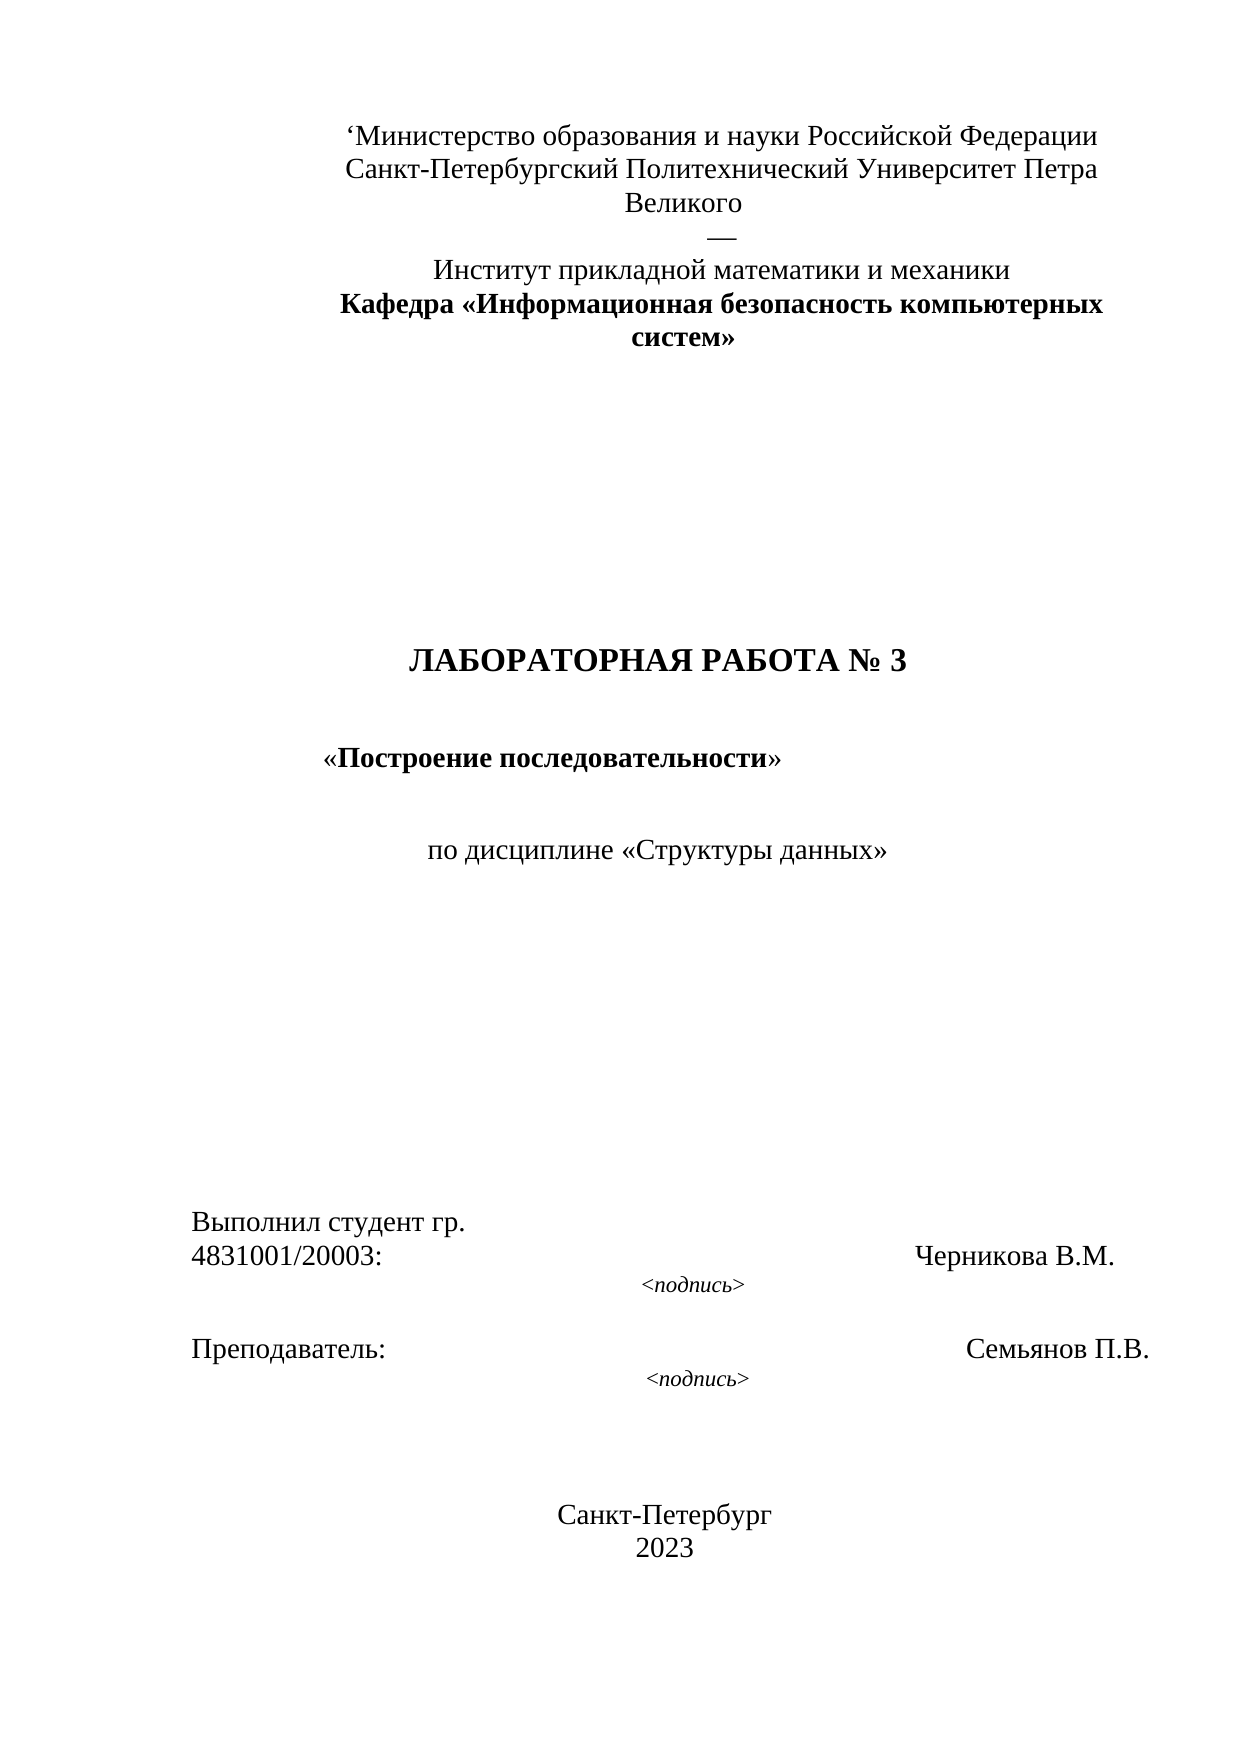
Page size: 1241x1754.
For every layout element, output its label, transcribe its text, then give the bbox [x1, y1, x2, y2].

text Санкт-Петербургский Политехнический Университет Петра Великого [215, 152, 1152, 219]
text <подпись> [236, 1365, 1152, 1391]
list 2023 [177, 1530, 1152, 1564]
text Институт прикладной математики и механики [215, 252, 1152, 286]
list Преподаватель: Семьянов П.В. [191, 1331, 1152, 1365]
text «Построение последовательности» [323, 740, 1152, 774]
list Санкт-Петербург [177, 1497, 1152, 1530]
text <подпись> [236, 1271, 1152, 1298]
text Кафедра «Информационная безопасность компьютерных систем» [215, 286, 1152, 353]
text по дисциплине «Структуры данных» [177, 832, 1138, 866]
text ‘Министерство образования и науки Российской Федерации [215, 118, 1152, 152]
text — [215, 219, 1152, 252]
list Выполнил студент гр. [191, 1204, 1152, 1238]
text ЛАБОРАТОРНАЯ РАБОТА № 3 [177, 640, 1139, 679]
list 4831001/20003: Черникова В.М. [191, 1238, 1152, 1271]
